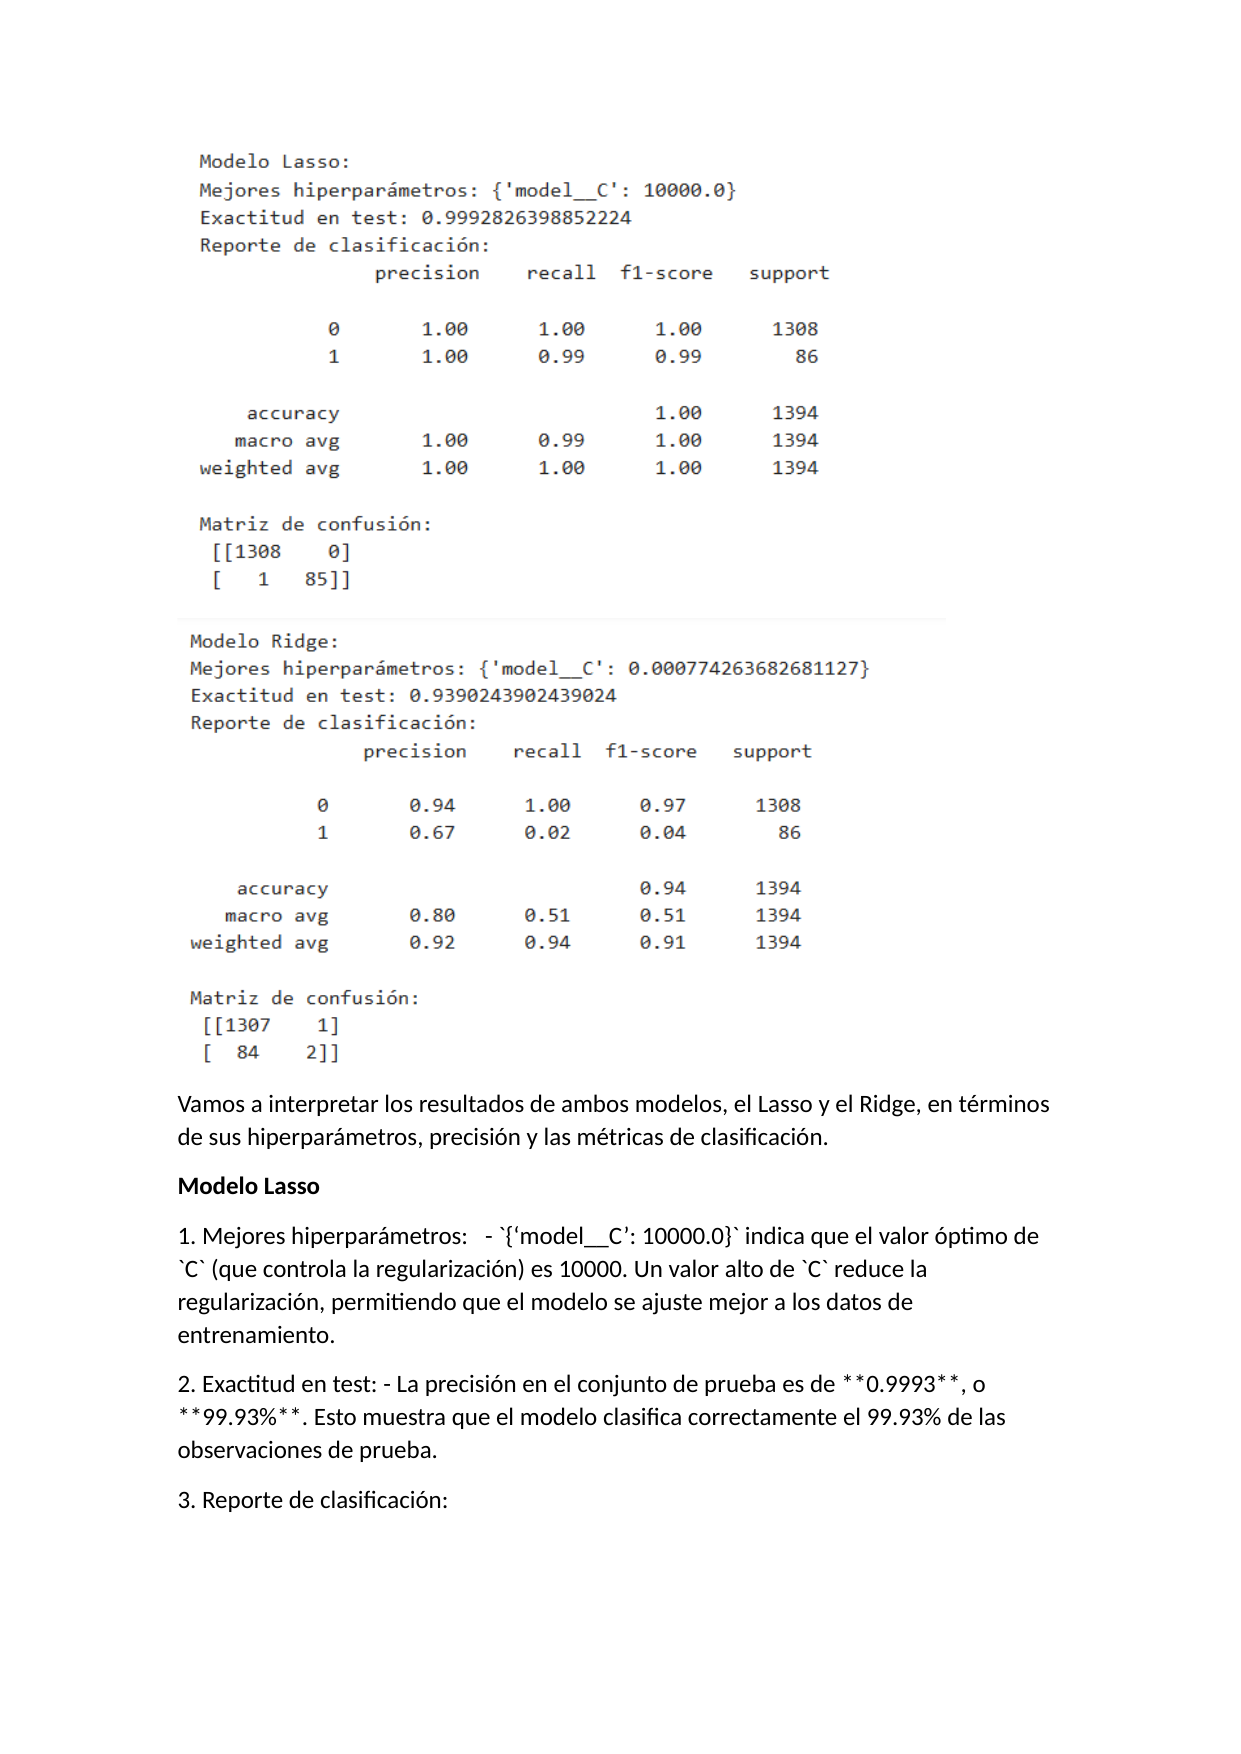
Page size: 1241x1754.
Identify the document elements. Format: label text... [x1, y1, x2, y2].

text Vamos a interpretar los resultados de ambos modelos, el Lasso y el Ridge, en términos de sus hiperparámetros, precisión y las métricas de clasificación. [177, 1088, 1063, 1151]
picture [177, 618, 946, 1069]
picture [177, 147, 896, 600]
text 3. Reporte de clasificación: [177, 1484, 1063, 1514]
text 1. Mejores hiperparámetros: - `{‘model__C’: 10000.0}` indica que el valor óptimo de `C` (que controla la regularización) es 10000. Un valor alto de `C` reduce la regularización, permitiendo que el modelo se ajuste mejor a los datos de entrenamiento. [177, 1220, 1063, 1349]
text 2. Exactitud en test: - La precisión en el conjunto de prueba es de **0.9993**, o **99.93%**. Esto muestra que el modelo clasifica correctamente el 99.93% de las observaciones de prueba. [177, 1368, 1063, 1465]
text Modelo Lasso [177, 1171, 1063, 1201]
